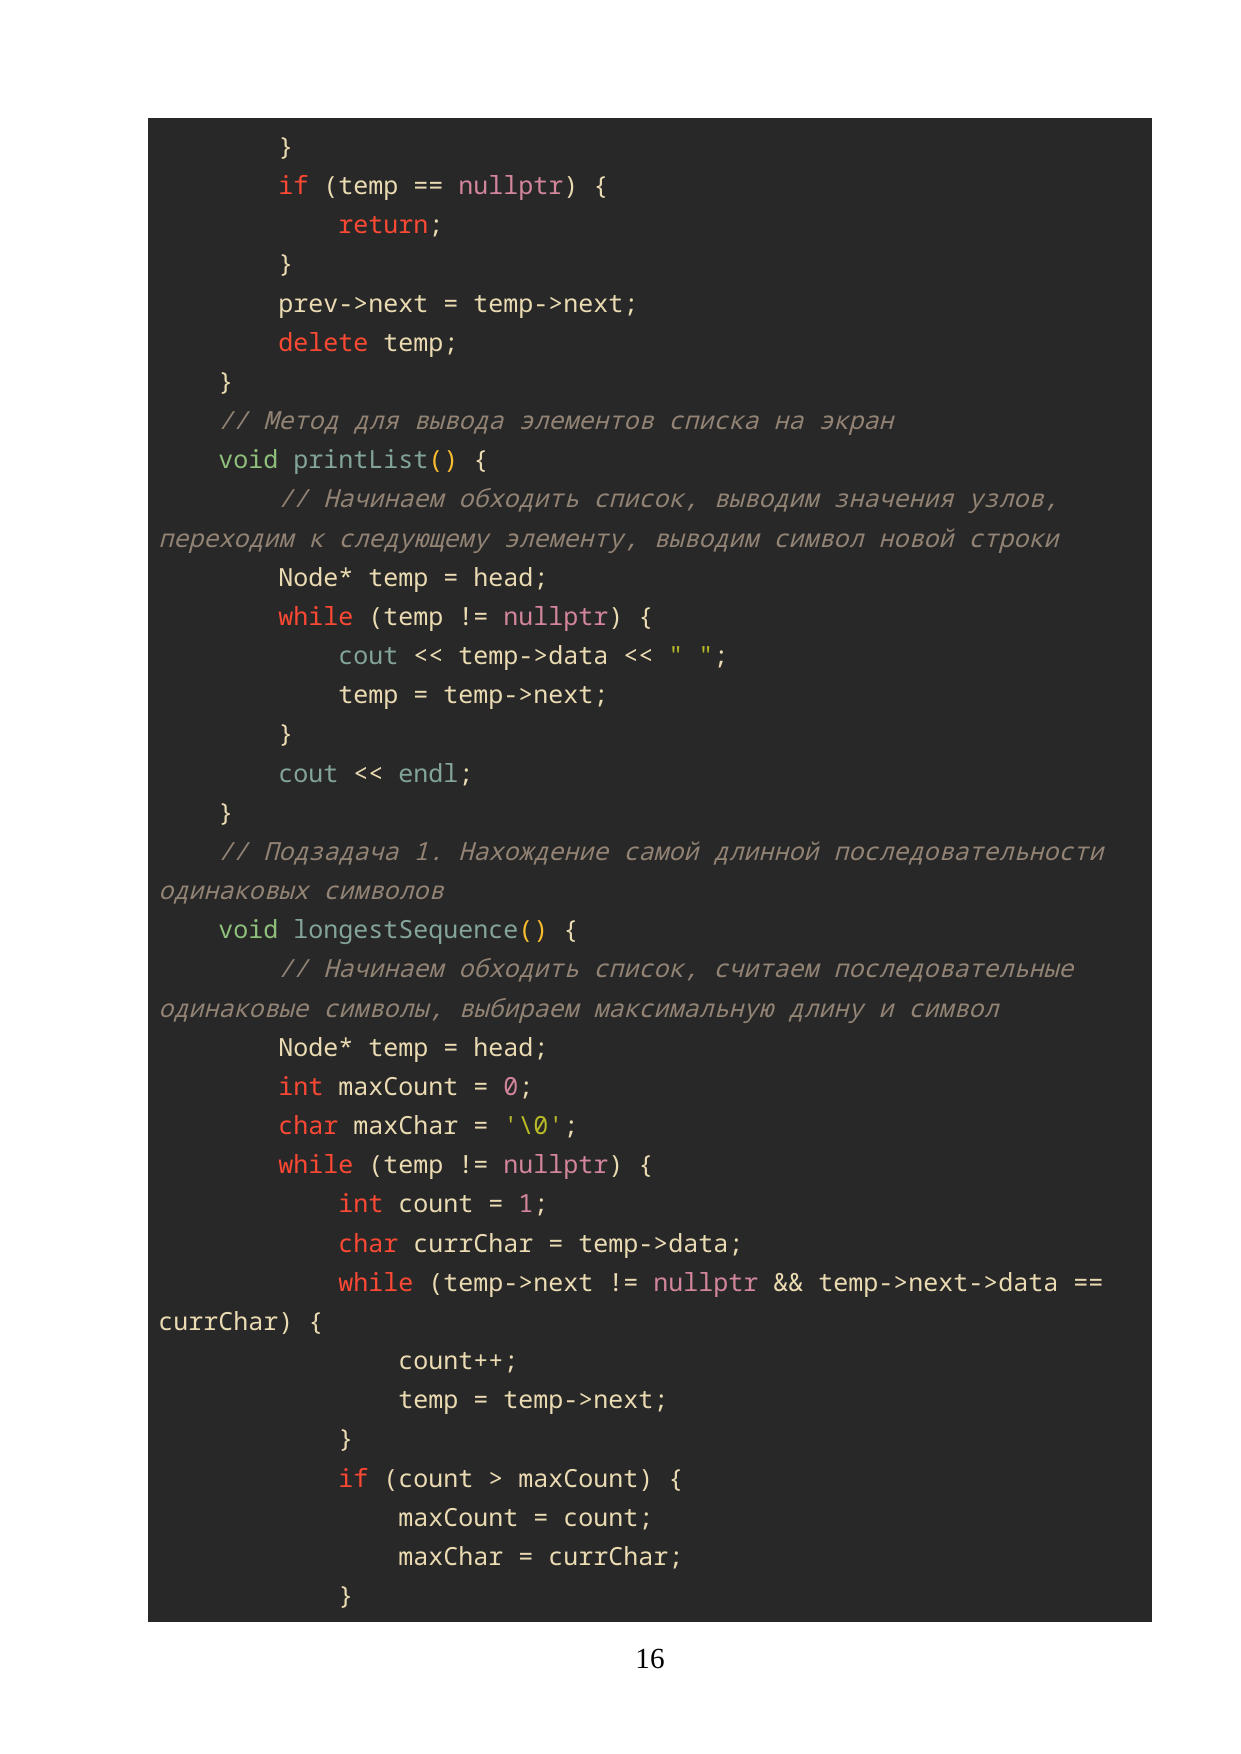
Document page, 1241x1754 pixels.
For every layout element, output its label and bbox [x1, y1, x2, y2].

table_header [148, 118, 1152, 1622]
